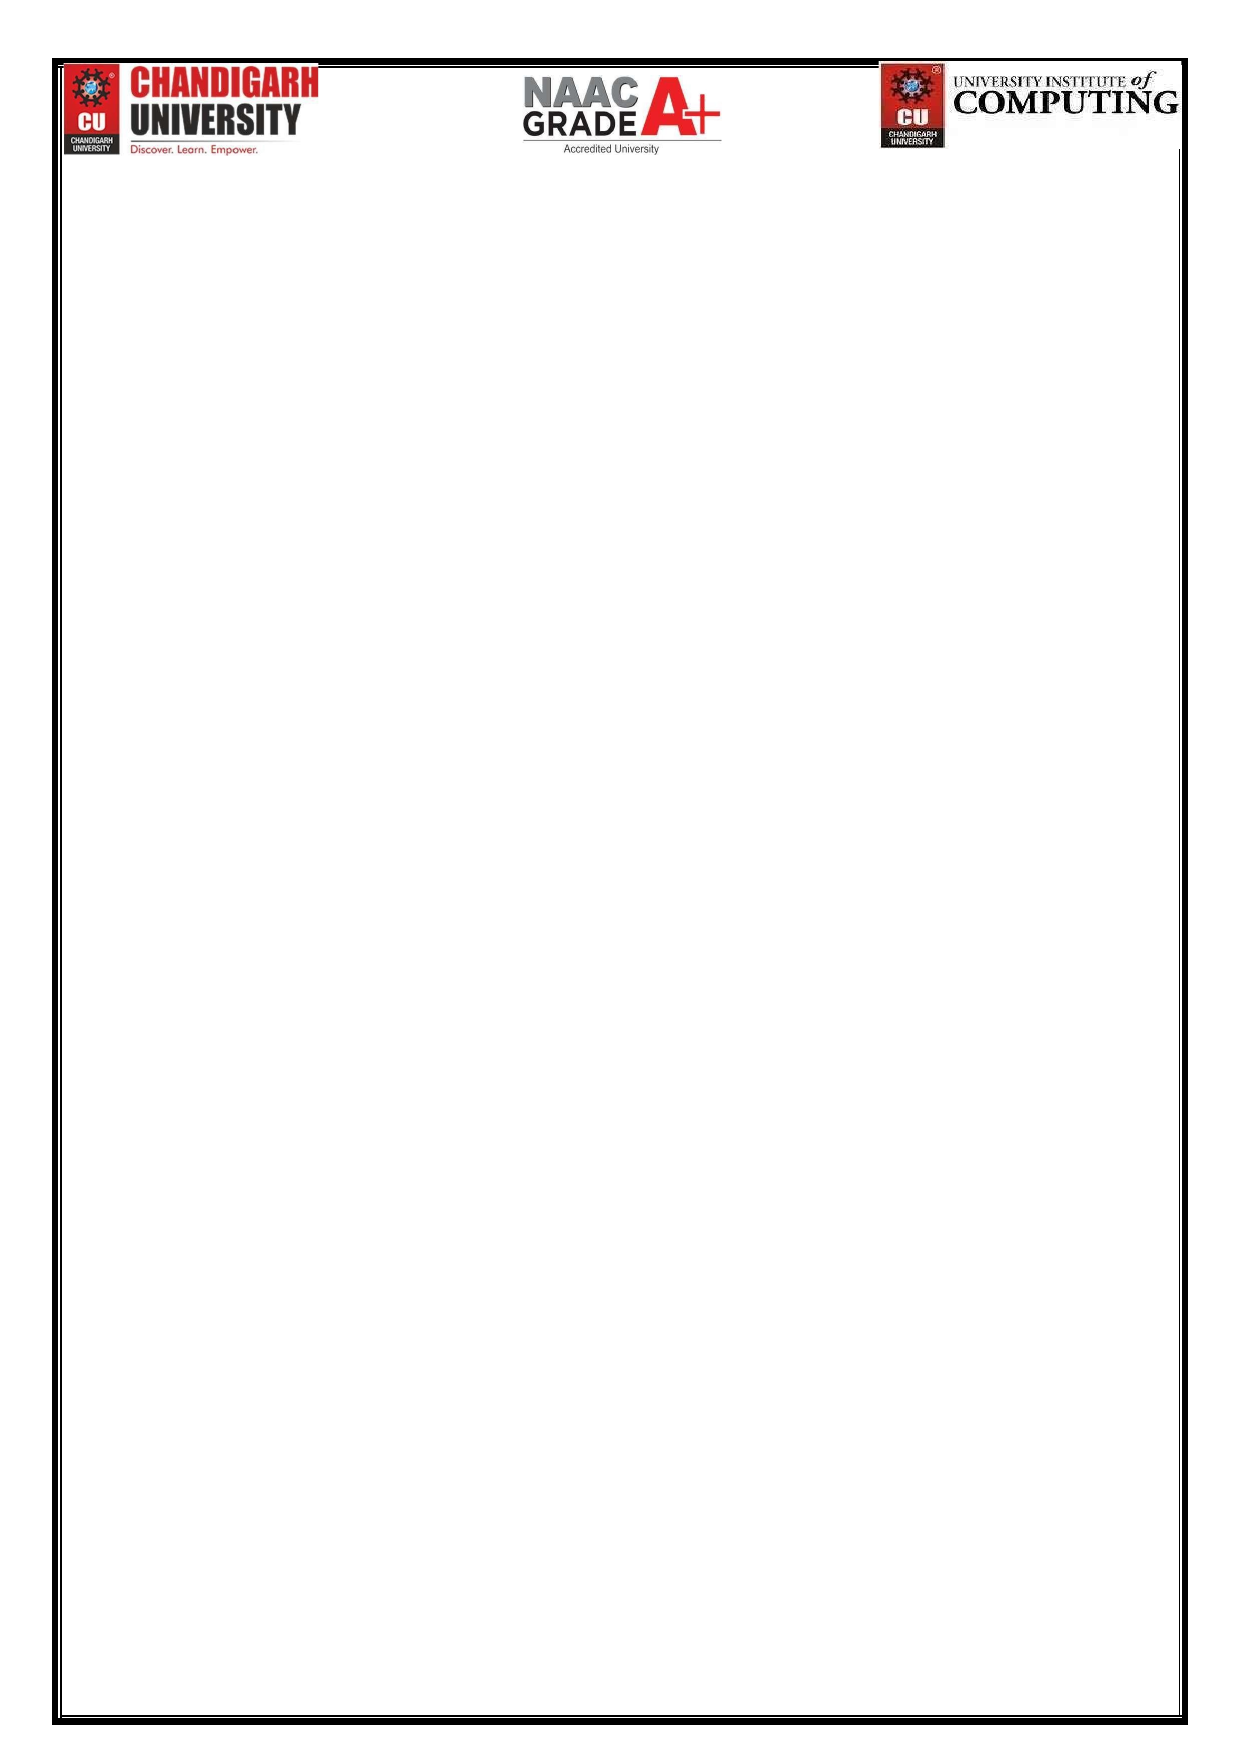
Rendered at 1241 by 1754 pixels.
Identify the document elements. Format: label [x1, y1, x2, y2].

picture [878, 61, 1182, 149]
picture [63, 63, 319, 156]
picture [522, 75, 722, 155]
